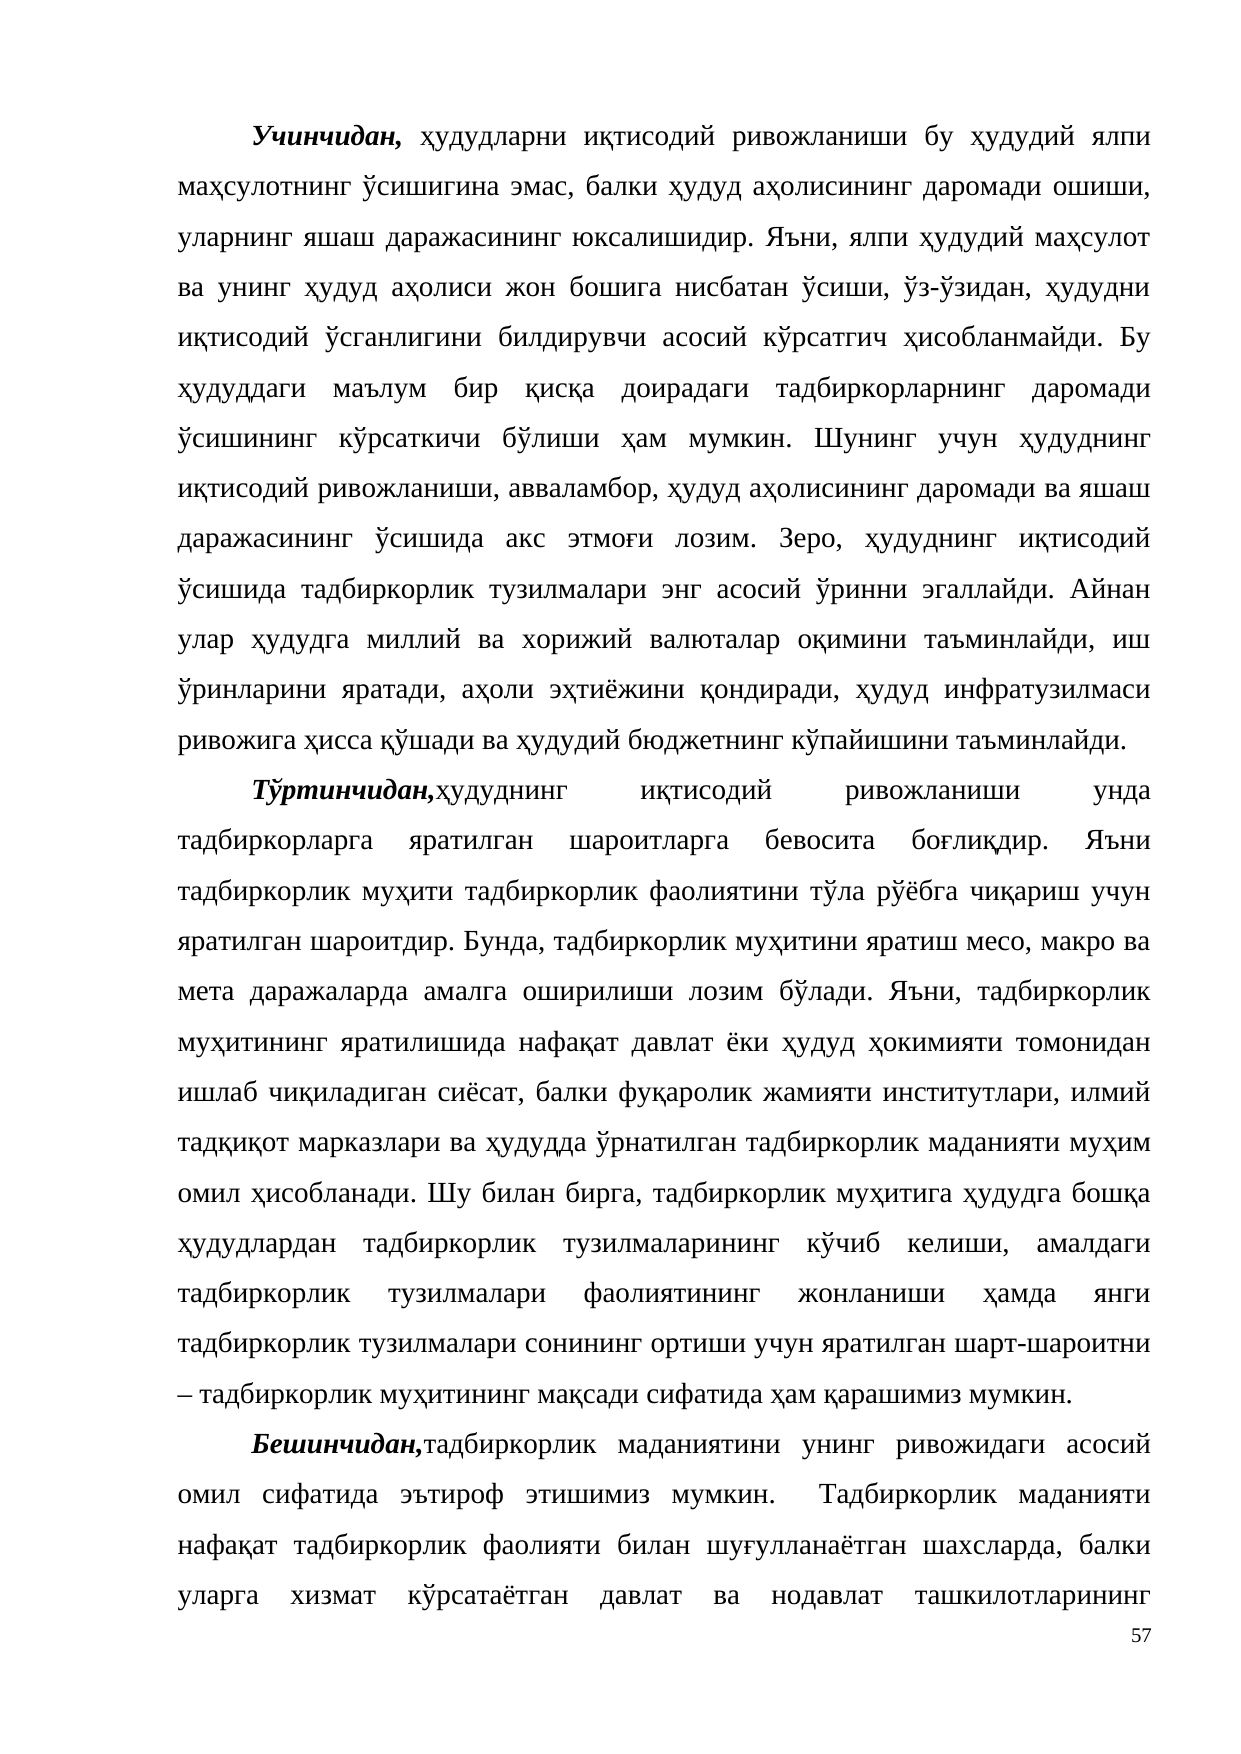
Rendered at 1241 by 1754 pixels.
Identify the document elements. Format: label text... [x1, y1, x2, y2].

text Учинчидан, ҳудудларни иқтисодий ривожланиши бу ҳудудий ялпи маҳсулотнинг ўсишигина эмас, балки ҳудуд аҳолисининг даромади ошиши, уларнинг яшаш даражасининг юксалишидир. Яъни, ялпи ҳудудий маҳсулот ва унинг ҳудуд аҳолиси жон бошига нисбатан ўсиши, ўз-ўзидан, ҳудудни иқтисодий ўсганлигини билдирувчи асосий кўрсатгич ҳисобланмайди. Бу ҳудуддаги маълум бир қисқа доирадаги тадбиркорларнинг даромади ўсишининг кўрсаткичи бўлиши ҳам мумкин. Шунинг учун ҳудуднинг иқтисодий ривожланиши, авваламбор, ҳудуд аҳолисининг даромади ва яшаш даражасининг ўсишида акс этмоғи лозим. Зеро, ҳудуднинг иқтисодий ўсишида тадбиркорлик тузилмалари энг асосий ўринни эгаллайди. Айнан улар ҳудудга миллий ва хорижий валюталар оқимини таъминлайди, иш ўринларини яратади, аҳоли эҳтиёжини қондиради, ҳудуд инфратузилмаси ривожига ҳисса қўшади ва ҳудудий бюджетнинг кўпайишини таъминлайди. [177, 118, 1152, 755]
text Тўртинчидан,ҳудуднинг иқтисодий ривожланиши унда тадбиркорларга яратилган шароитларга бевосита боғлиқдир. Яъни тадбиркорлик муҳити тадбиркорлик фаолиятини тўла рўёбга чиқариш учун яратилган шароитдир. Бунда, тадбиркорлик муҳитини яратиш месо, макро ва мета даражаларда амалга оширилиши лозим бўлади. Яъни, тадбиркорлик муҳитининг яратилишида нафақат давлат ёки ҳудуд ҳокимияти томонидан ишлаб чиқиладиган сиёсат, балки фуқаролик жамияти институтлари, илмий тадқиқот марказлари ва ҳудудда ўрнатилган тадбиркорлик маданияти муҳим омил ҳисобланади. Шу билан бирга, тадбиркорлик муҳитига ҳудудга бошқа ҳудудлардан тадбиркорлик тузилмаларининг кўчиб келиши, амалдаги тадбиркорлик тузилмалари фаолиятининг жонланиши ҳамда янги тадбиркорлик тузилмалари сонининг ортиши учун яратилган шарт-шароитни – тадбиркорлик муҳитининг мақсади сифатида ҳам қарашимиз мумкин. [177, 772, 1152, 1409]
